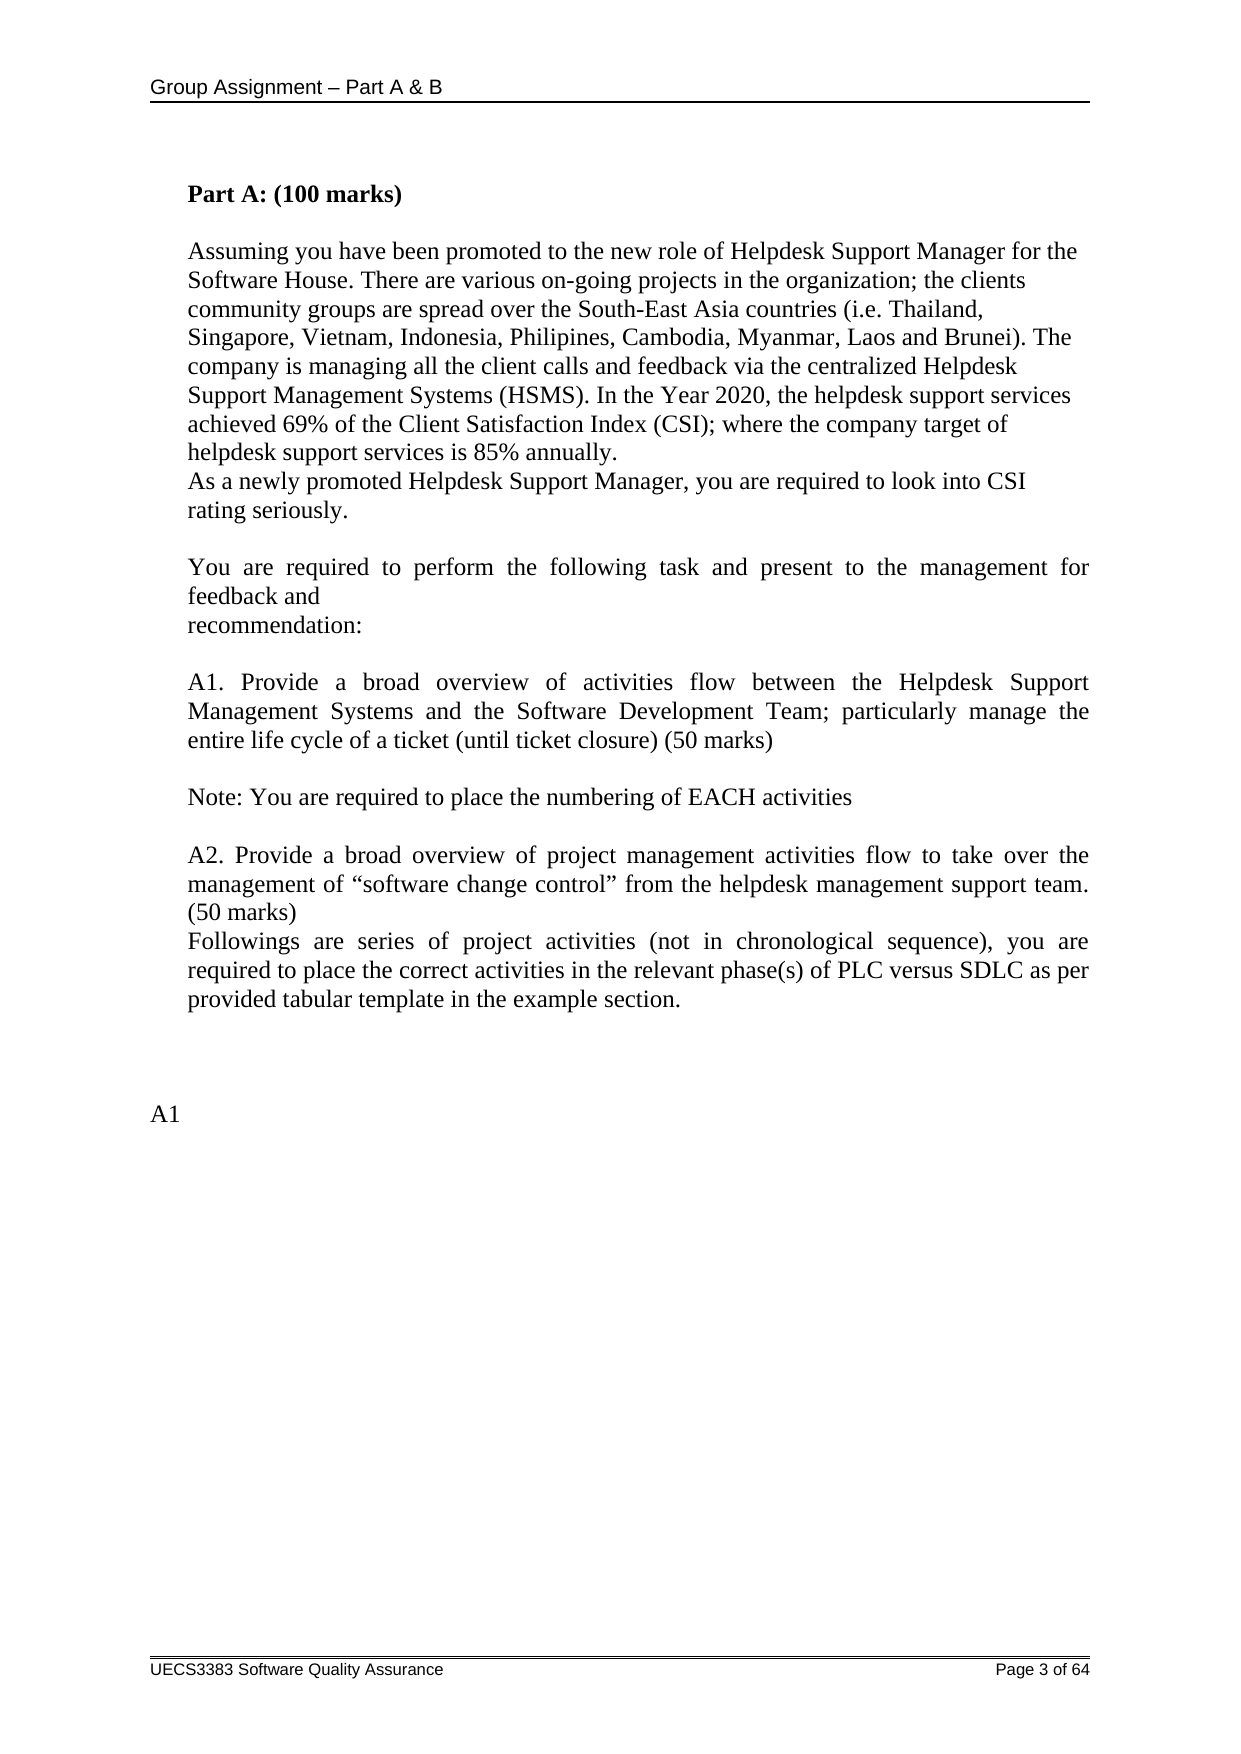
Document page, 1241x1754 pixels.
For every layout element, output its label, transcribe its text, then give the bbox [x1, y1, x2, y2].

text A1 [150, 1099, 1090, 1127]
text You are required to perform the following task and present to the management for feedback and [187, 552, 1090, 610]
text Followings are series of project activities (not in chronological sequence), you are required to place the correct activities in the relevant phase(s) of PLC versus SDLC as per provided tabular template in the example section. [187, 926, 1090, 1012]
text Assuming you have been promoted to the new role of Helpdesk Support Manager for the Software House. There are various on-going projects in the organization; the clients community groups are spread over the South-East Asia countries (i.e. Thailand, Singapore, Vietnam, Indonesia, Philipines, Cambodia, Myanmar, Laos and Brunei). The company is managing all the client calls and feedback via the centralized Helpdesk Support Management Systems (HSMS). In the Year 2020, the helpdesk support services achieved 69% of the Client Satisfaction Index (CSI); where the company target of helpdesk support services is 85% annually. [187, 236, 1090, 466]
text A2. Provide a broad overview of project management activities flow to take over the management of “software change control” from the helpdesk management support team. (50 marks) [187, 840, 1090, 926]
text A1. Provide a broad overview of activities flow between the Helpdesk Support Management Systems and the Software Development Team; particularly manage the entire life cycle of a ticket (until ticket closure) (50 marks) [187, 667, 1090, 754]
text Part A: (100 marks) [187, 179, 1090, 207]
text Note: You are required to place the numbering of EACH activities [187, 782, 1090, 811]
text As a newly promoted Helpdesk Support Manager, you are required to look into CSI rating seriously. [187, 466, 1090, 524]
text recommendation: [187, 610, 1090, 639]
